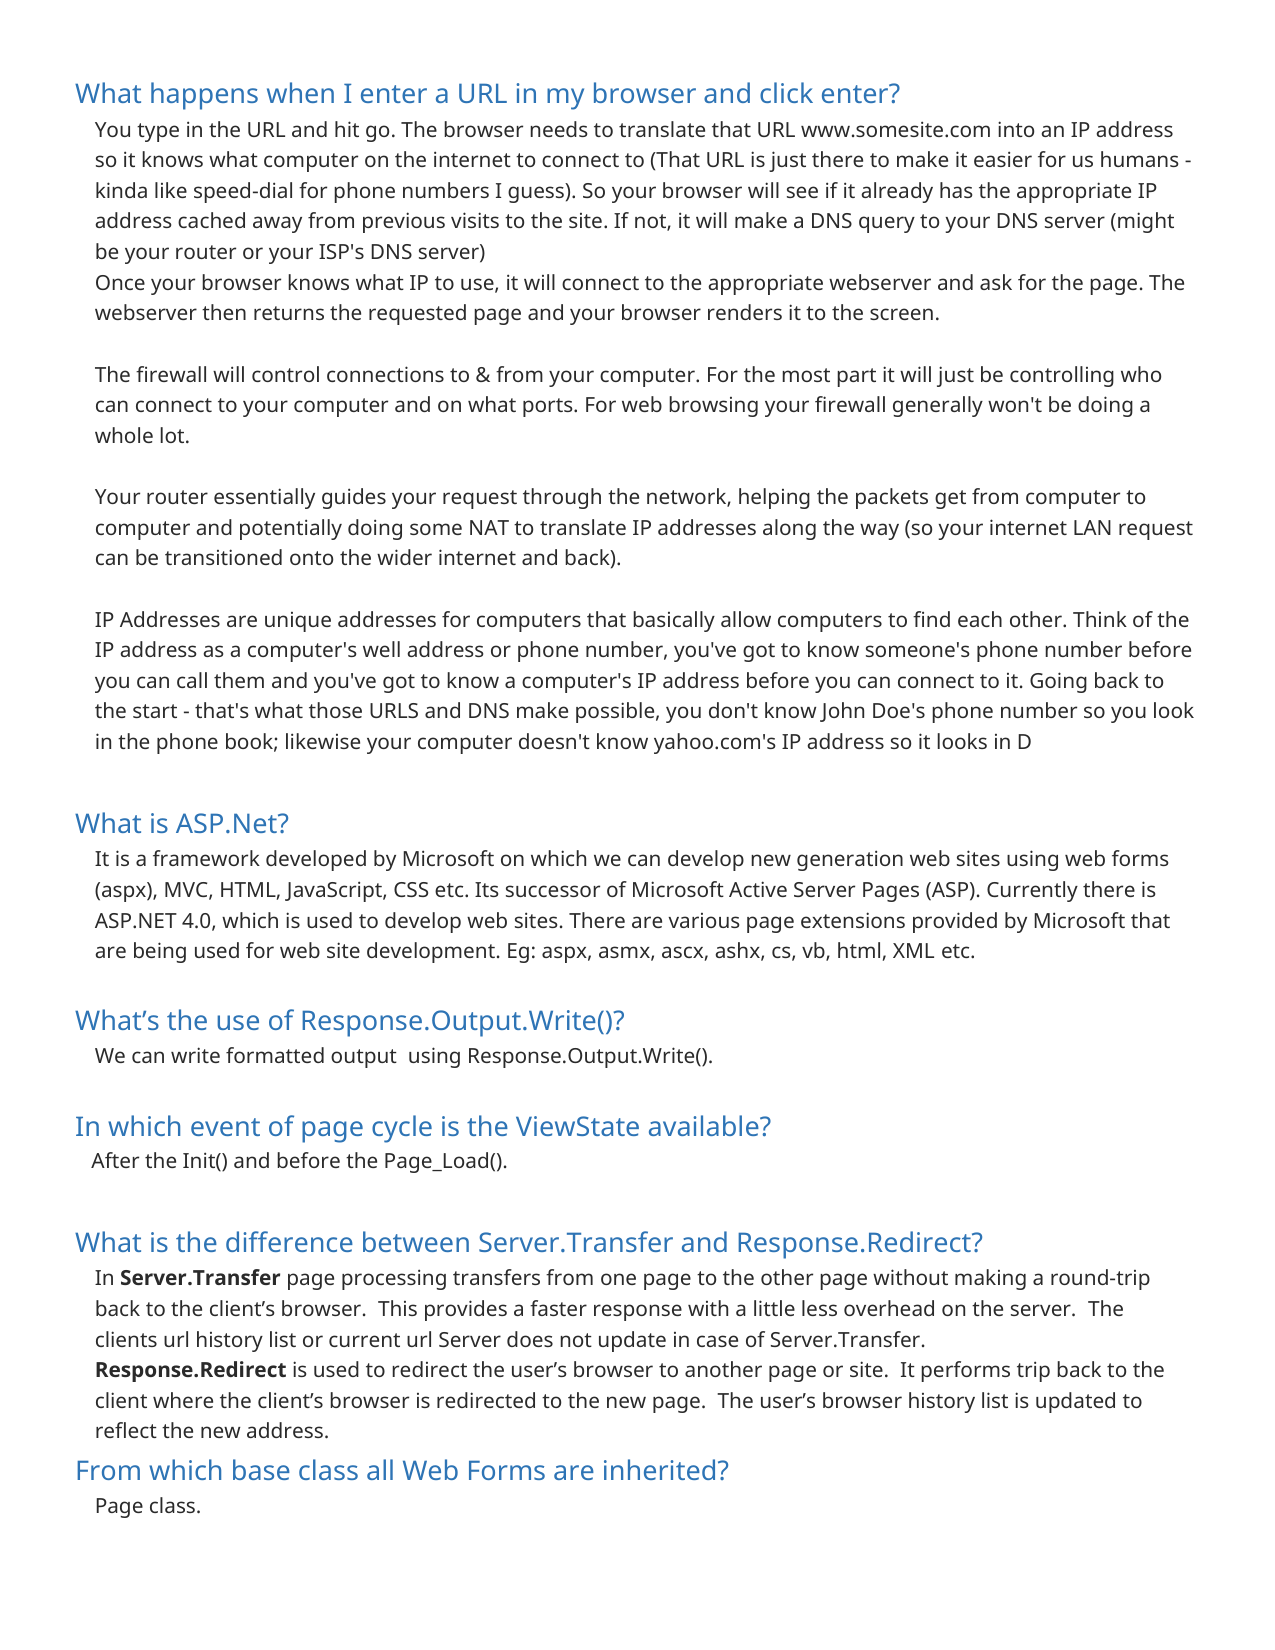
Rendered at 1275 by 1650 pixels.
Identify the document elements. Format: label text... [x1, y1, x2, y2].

subtitle What’s the use of Response.Output.Write()? [75, 1002, 1200, 1039]
subtitle What is the difference between Server.Transfer and Response.Redirect? [75, 1224, 1200, 1261]
subtitle What is ASP.Net? [75, 805, 1200, 842]
text Once your browser knows what IP to use, it will connect to the appropriate webserver and ask for the page. The webserver then returns the requested page and your browser renders it to the screen. The firewall will control connections to & from your computer. For the most part it will just be controlling who can connect to your computer and on what ports. For web browsing your firewall generally won't be doing a whole lot. Your router essentially guides your request through the network, helping the packets get from computer to computer and potentially doing some NAT to translate IP addresses along the way (so your internet LAN request can be transitioned onto the wider internet and back). IP Addresses are unique addresses for computers that basically allow computers to find each other. Think of the IP address as a computer's well address or phone number, you've got to know someone's phone number before you can call them and you've got to know a computer's IP address before you can connect to it. Going back to the start - that's what those URLS and DNS make possible, you don't know John Doe's phone number so you look in the phone book; likewise your computer doesn't know yahoo.com's IP address so it looks in D [94, 268, 1200, 756]
text We can write formatted output using Response.Output.Write(). [94, 1042, 1200, 1070]
text In Server.Transfer page processing transfers from one page to the other page without making a round-trip back to the client’s browser. This provides a faster response with a little less overhead on the server. The clients url history list or current url Server does not update in case of Server.Transfer. [94, 1263, 1200, 1353]
subtitle What happens when I enter a URL in my browser and click enter? [75, 75, 1200, 112]
text It is a framework developed by Microsoft on which we can develop new generation web sites using web forms (aspx), MVC, HTML, JavaScript, CSS etc. Its successor of Microsoft Active Server Pages (ASP). Currently there is ASP.NET 4.0, which is used to develop web sites. There are various page extensions provided by Microsoft that are being used for web site development. Eg: aspx, asmx, ascx, ashx, cs, vb, html, XML etc. [94, 844, 1200, 965]
subtitle In which event of page cycle is the ViewState available? After the Init() and before the Page_Load(). [75, 1107, 1200, 1174]
text Page class. [94, 1491, 1200, 1519]
text Response.Redirect is used to redirect the user’s browser to another page or site. It performs trip back to the client where the client’s browser is redirected to the new page. The user’s browser history list is updated to reflect the new address. [94, 1355, 1200, 1445]
subtitle From which base class all Web Forms are inherited? [75, 1451, 1200, 1488]
text You type in the URL and hit go. The browser needs to translate that URL www.somesite.com into an IP address so it knows what computer on the internet to connect to (That URL is just there to make it easier for us humans - kinda like speed-dial for phone numbers I guess). So your browser will see if it already has the appropriate IP address cached away from previous visits to the site. If not, it will make a DNS query to your DNS server (might be your router or your ISP's DNS server) [94, 115, 1200, 266]
